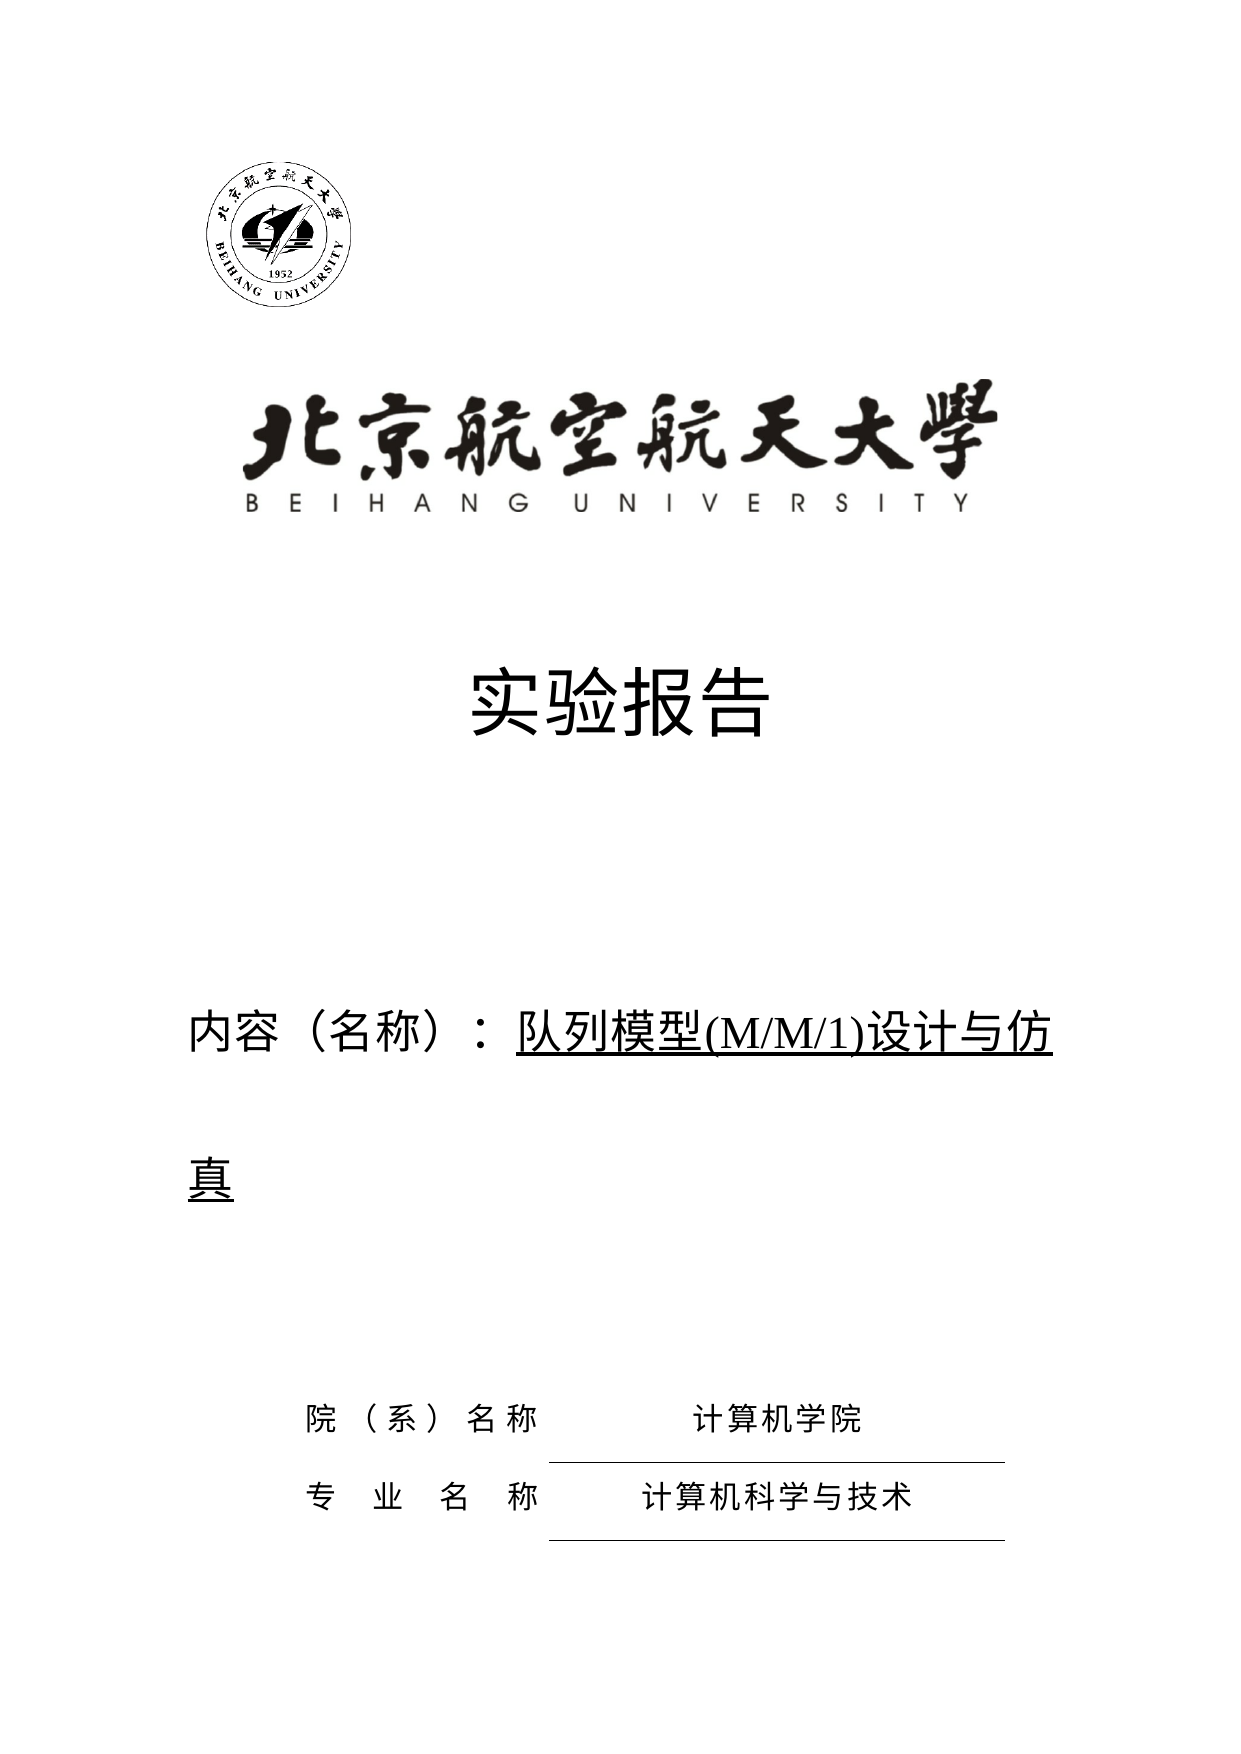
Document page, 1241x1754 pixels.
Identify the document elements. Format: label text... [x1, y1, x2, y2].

picture [242, 379, 998, 512]
text 实验报告 [187, 632, 1053, 762]
table_cell 专业名称 [294, 1462, 549, 1540]
table_header 计算机学院 [549, 1384, 1004, 1462]
picture [206, 162, 351, 307]
text 内容（名称）：队列模型(M/M/1)设计与仿真 [187, 980, 1053, 1224]
table_cell 计算机科学与技术 [549, 1463, 1004, 1540]
table_header 院（系）名称 [294, 1384, 549, 1462]
